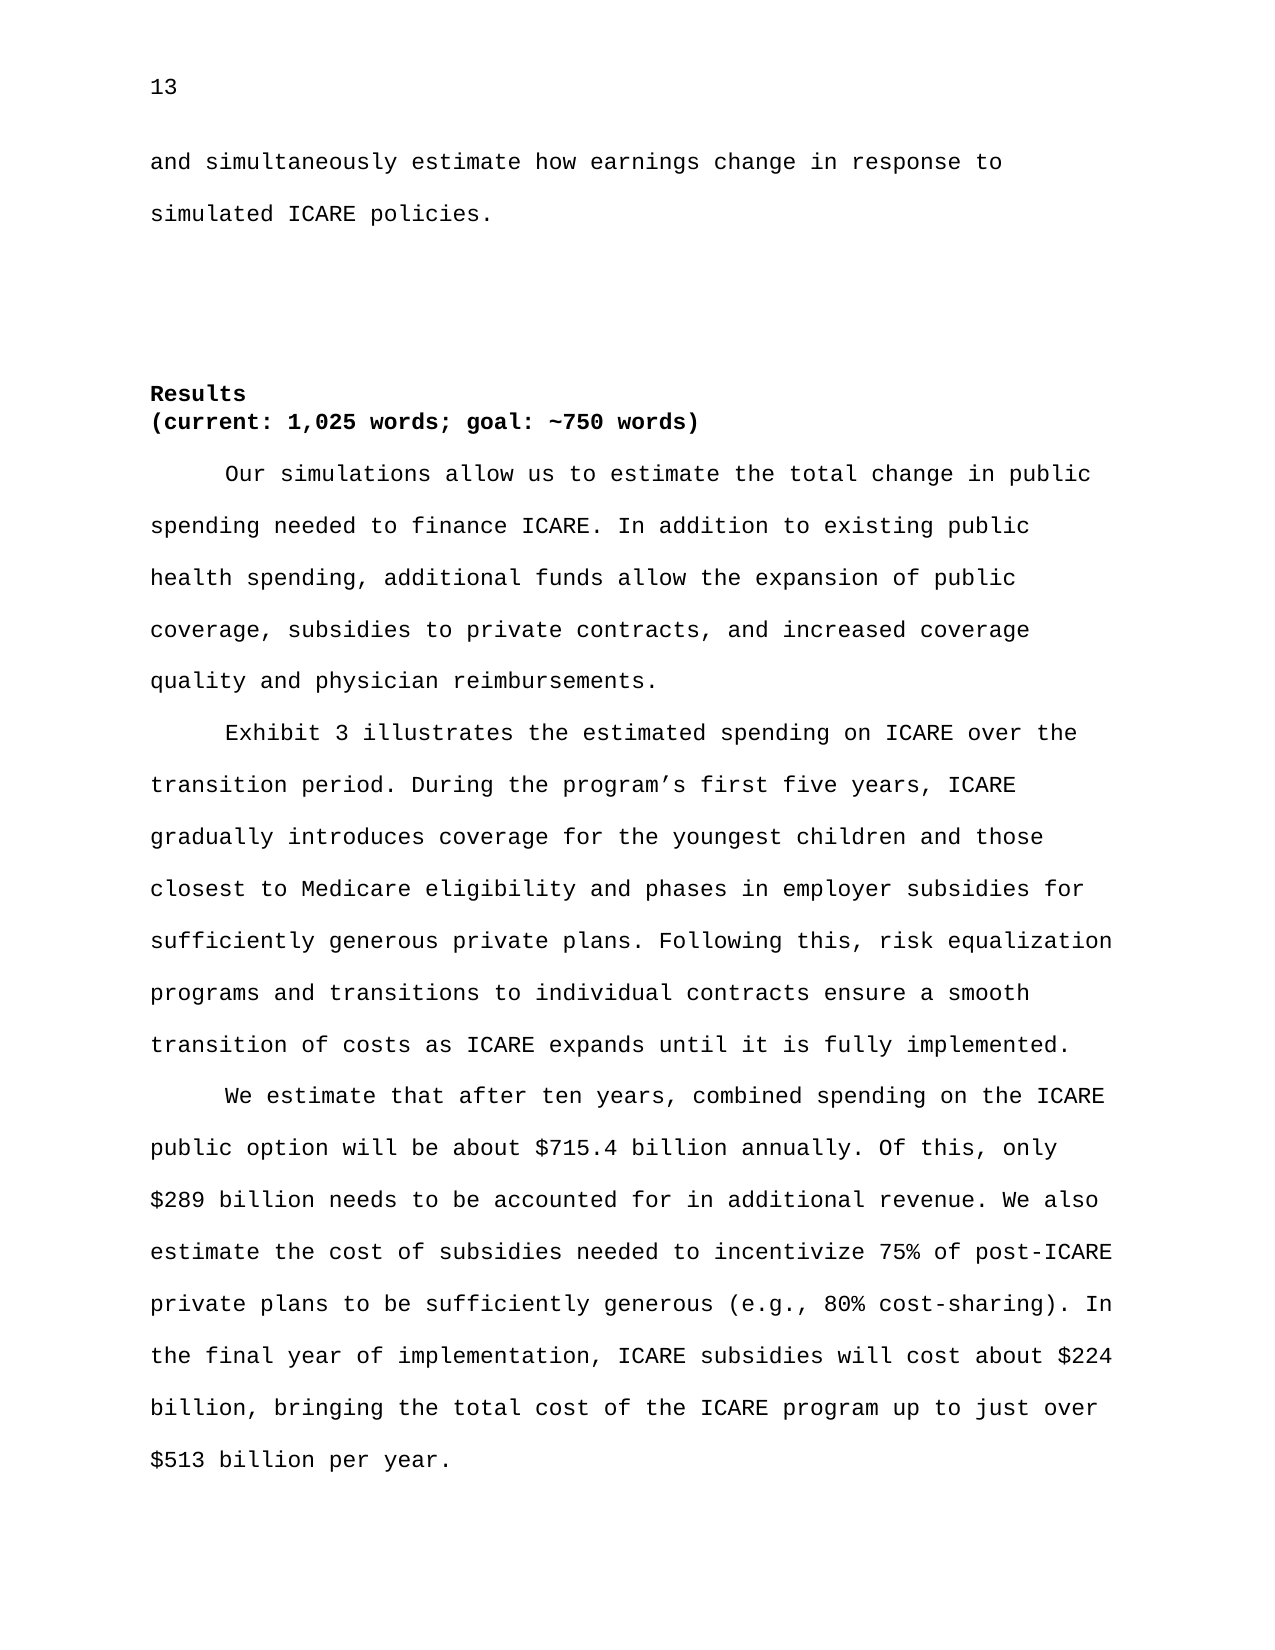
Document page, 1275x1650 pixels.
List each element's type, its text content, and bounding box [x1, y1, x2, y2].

subtitle (current: 1,025 words; goal: ~750 words) [150, 410, 1125, 436]
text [150, 150, 1125, 228]
text We estimate that after ten years, combined spending on the ICARE public option will be about $715.4 billion annually. Of this, only $289 billion needs to be accounted for in additional revenue. We also estimate the cost of subsidies needed to incentivize 75% of post-ICARE private plans to be sufficiently generous (e.g., 80% cost-sharing). In the final year of implementation, ICARE subsidies will cost about $224 billion, bringing the total cost of the ICARE program up to just over $513 billion per year. [150, 1085, 1125, 1474]
subtitle Results [150, 382, 1125, 408]
text Exhibit 3 illustrates the estimated spending on ICARE over the transition period. During the program’s first five years, ICARE gradually introduces coverage for the youngest children and those closest to Medicare eligibility and phases in employer subsidies for sufficiently generous private plans. Following this, risk equalization programs and transitions to individual contracts ensure a smooth transition of costs as ICARE expands until it is fully implemented. [150, 722, 1125, 1059]
text Our simulations allow us to estimate the total change in public spending needed to finance ICARE. In addition to existing public health spending, additional funds allow the expansion of public coverage, subsidies to private contracts, and increased coverage quality and physician reimbursements. [150, 462, 1125, 696]
